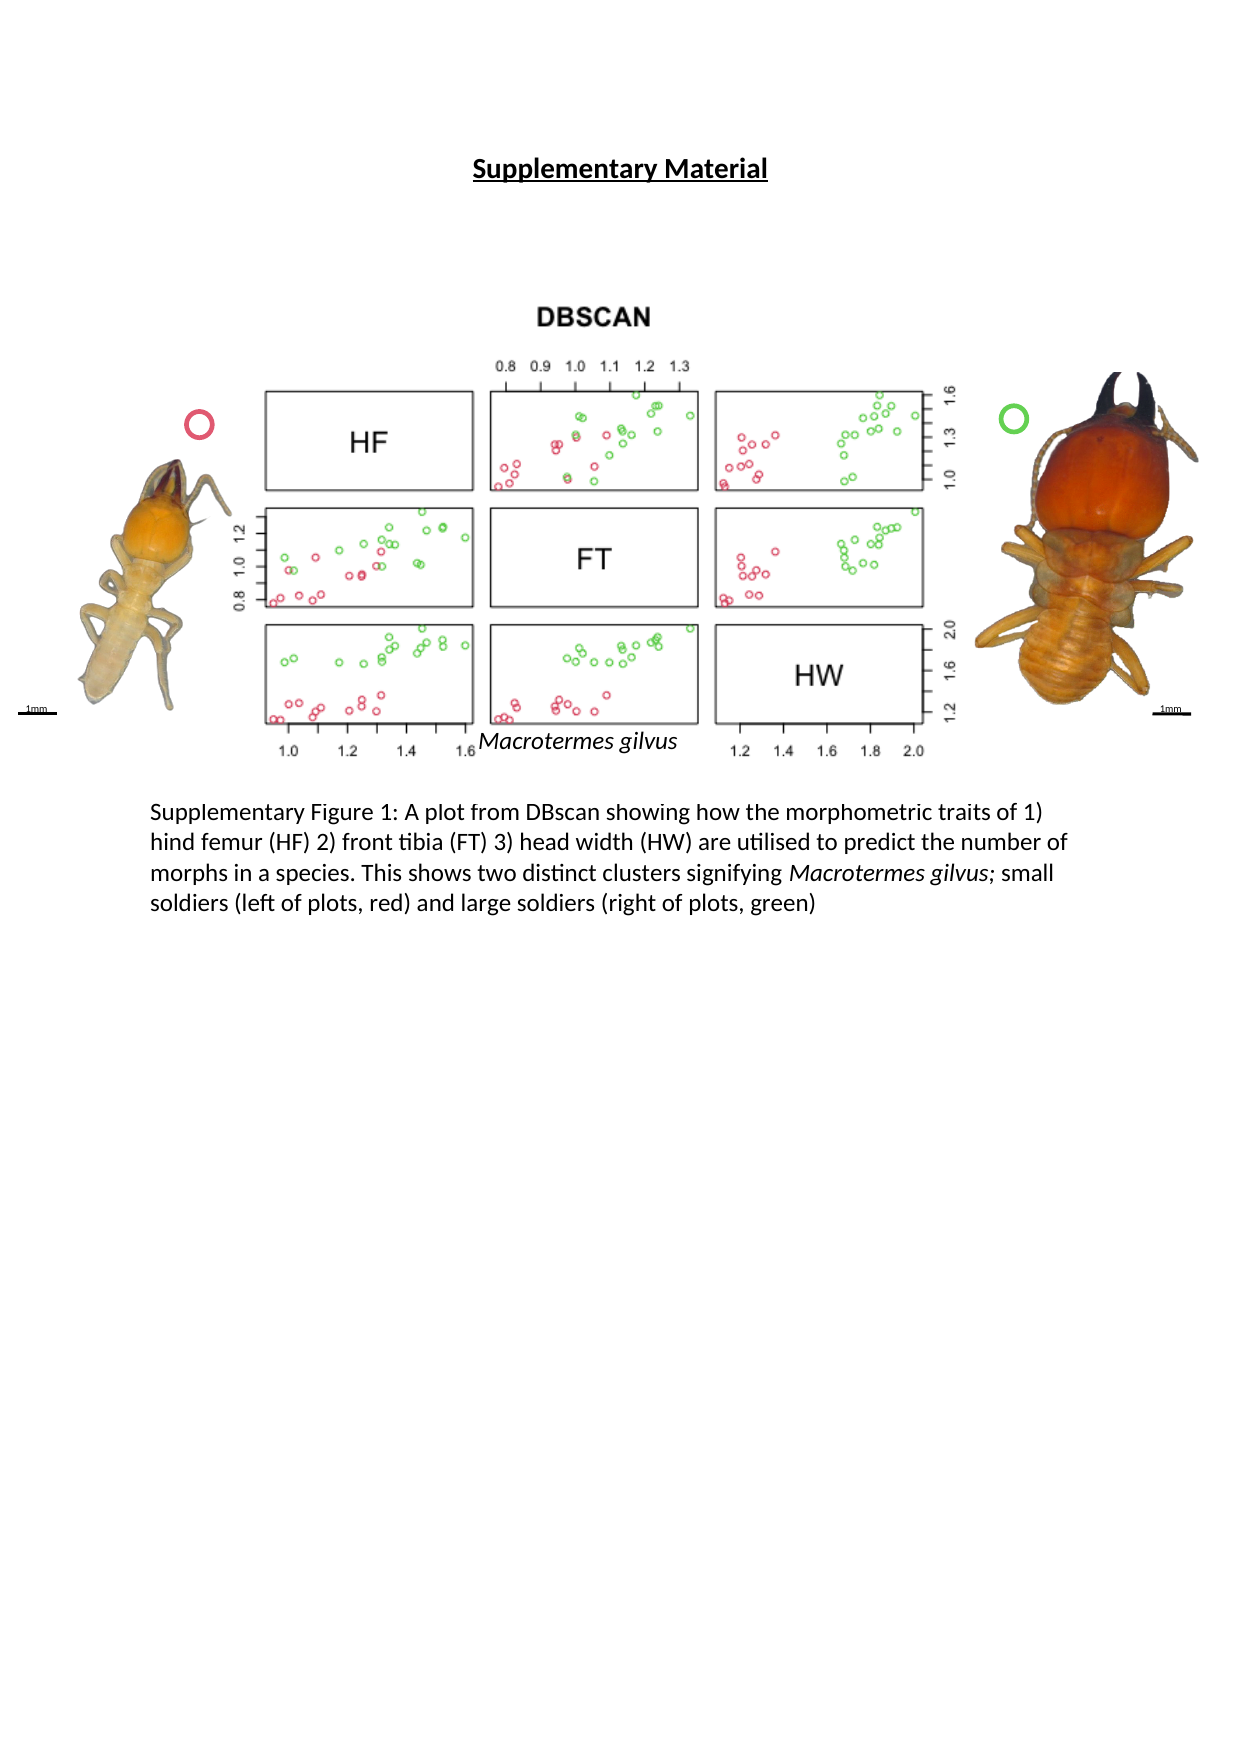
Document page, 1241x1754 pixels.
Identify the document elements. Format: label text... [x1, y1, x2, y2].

text Supplementary Material [150, 150, 1090, 186]
picture [6, 276, 1199, 804]
text Supplementary Figure 1: A plot from DBscan showing how the morphometric traits of 1) hind femur (HF) 2) front tibia (FT) 3) head width (HW) are utilised to predict the number of morphs in a species. This shows two distinct clusters signifying Macrotermes gilvus; small soldiers (left of plots, red) and large soldiers (right of plots, green) [150, 796, 1090, 918]
